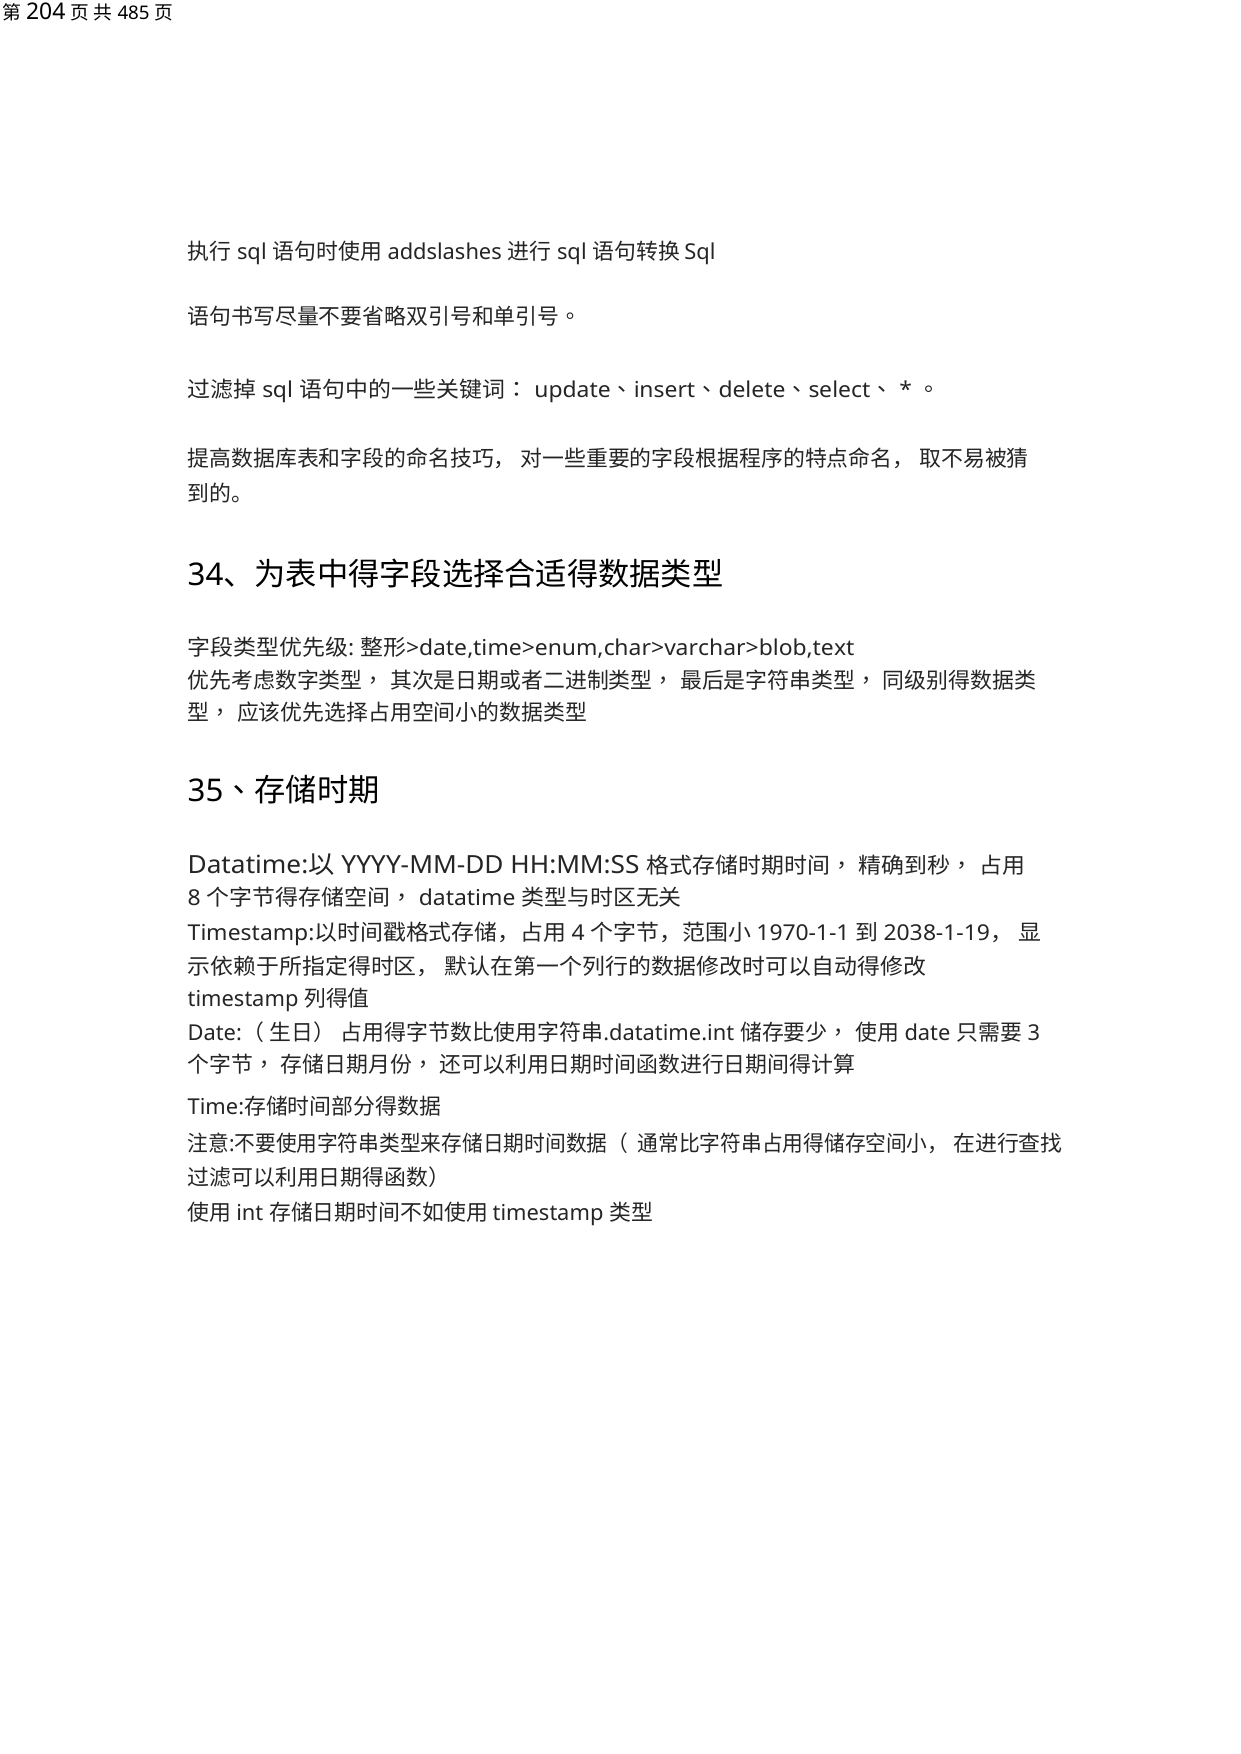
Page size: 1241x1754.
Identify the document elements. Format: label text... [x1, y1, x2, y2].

text 使用 int 存储日期时间不如使用 timestamp 类型 [187, 1195, 1101, 1227]
text 优先考虑数字类型， 其次是日期或者二进制类型， 最后是字符串类型， 同级别得数据类型， 应该优先选择占用空间小的数据类型 [187, 665, 1039, 727]
text Timestamp:以时间戳格式存储，占用 4 个字节，范围小 1970-1-1 到 2038-1-19， 显示依赖于所指定得时区， 默认在第一个列行的数据修改时可以自动得修改 [187, 914, 1062, 981]
text timestamp 列得值 [187, 983, 1101, 1013]
text Datatime:以 YYYY-MM-DD HH:MM:SS 格式存储时期时间， 精确到秒， 占用 8 个字节得存储空间， datatime 类型与时区无关 [187, 847, 1038, 911]
text 执行 sql 语句时使用 addslashes 进行 sql 语句转换Sql 语句书写尽量不要省略双引号和单引号。 [187, 236, 733, 331]
text 字段类型优先级: 整形>date,time>enum,char>varchar>blob,text [187, 632, 1101, 661]
text Date:（ 生日） 占用得字节数比使用字符串.datatime.int 储存要少， 使用 date 只需要 3 个字节， 存储日期月份， 还可以利用日期时间函数进行日期间得计算 [187, 1017, 1049, 1079]
text 注意:不要使用字符串类型来存储日期时间数据（ 通常比字符串占用得储存空间小， 在进行查找过滤可以利用日期得函数） [187, 1126, 1062, 1192]
text Time:存储时间部分得数据 [187, 1082, 1101, 1122]
subtitle 35、存储时期 [187, 768, 1101, 811]
text 过滤掉 sql 语句中的一些关键词： update、insert、delete、select、 * 。 [187, 366, 1101, 406]
text 提高数据库表和字段的命名技巧， 对一些重要的字段根据程序的特点命名， 取不易被猜到的。 [187, 441, 1039, 507]
subtitle 34、为表中得字段选择合适得数据类型 [187, 549, 1101, 594]
